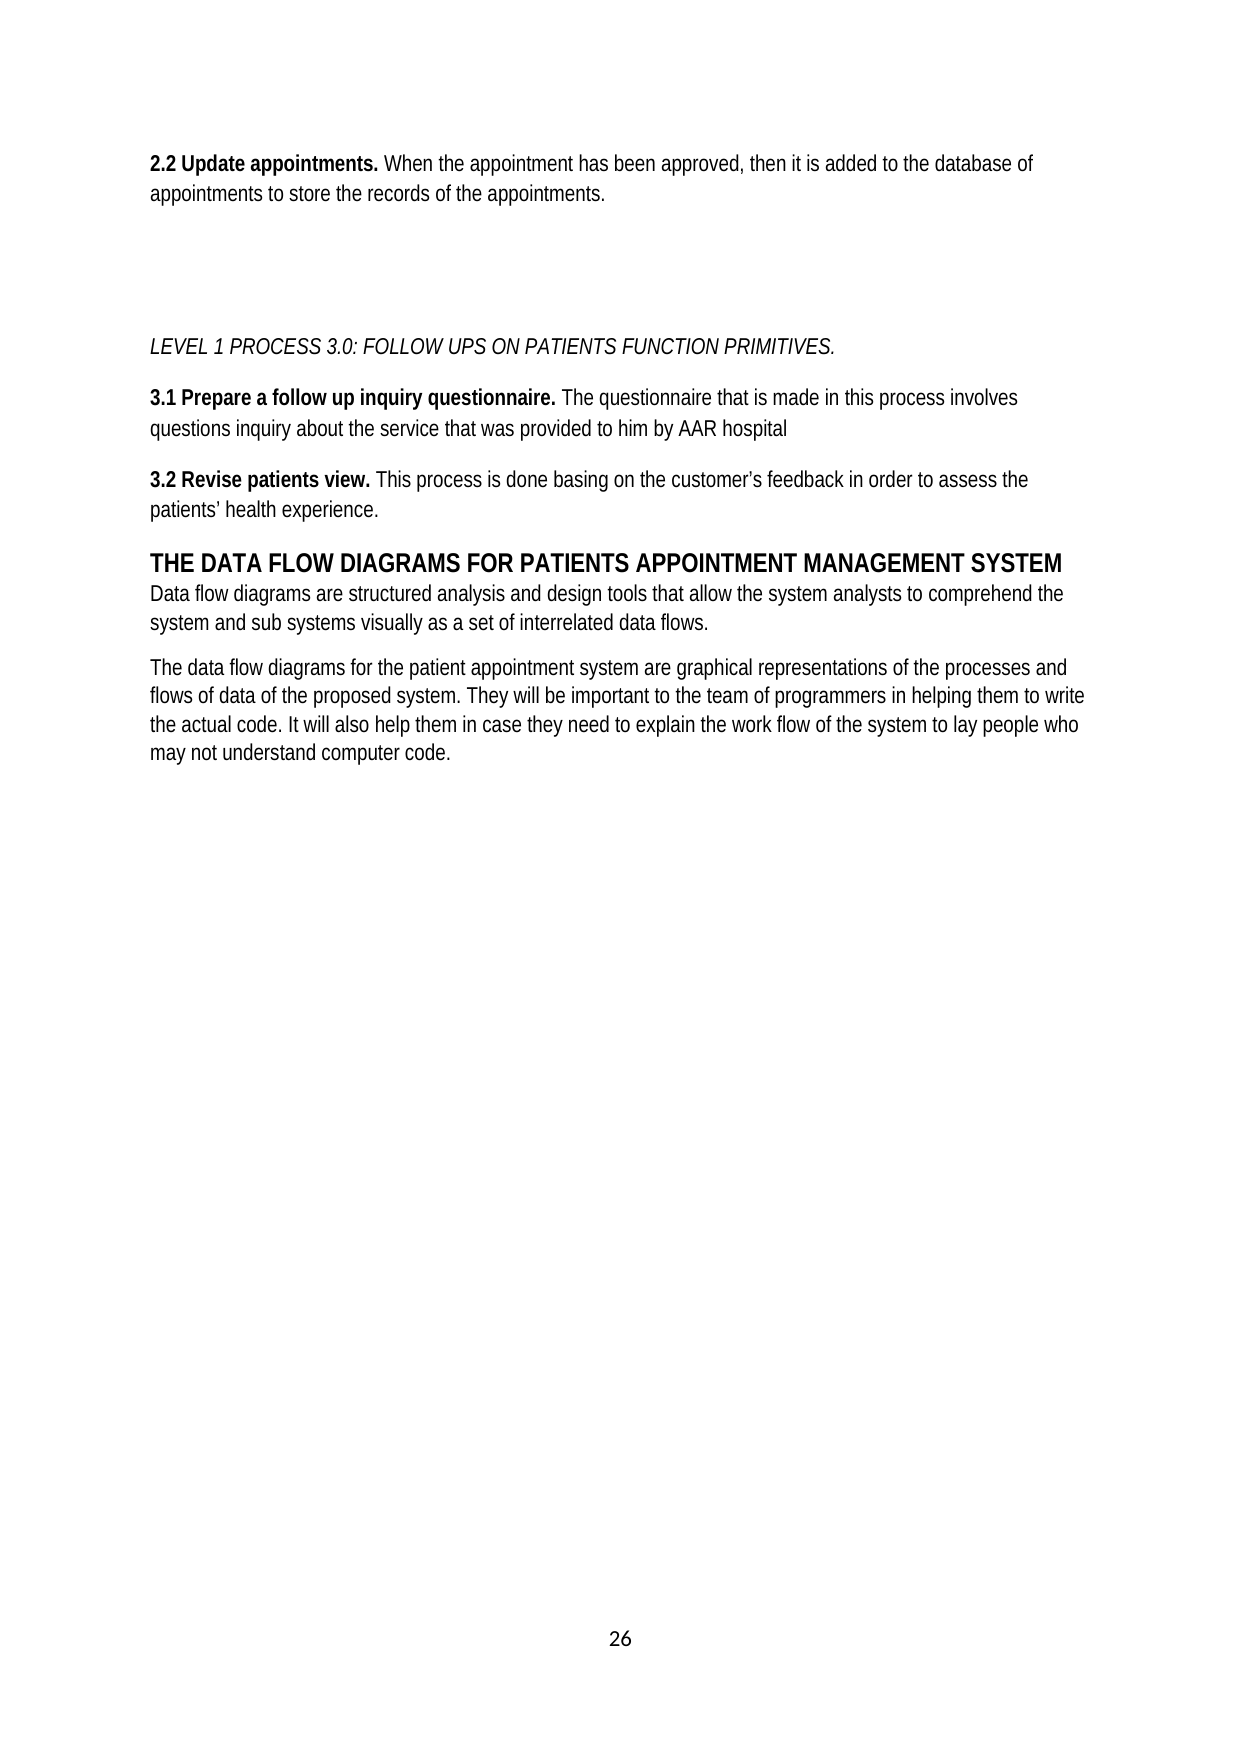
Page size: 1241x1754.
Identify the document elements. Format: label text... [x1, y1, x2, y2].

subtitle THE DATA FLOW DIAGRAMS FOR PATIENTS APPOINTMENT MANAGEMENT SYSTEM [150, 547, 1090, 578]
text Data flow diagrams are structured analysis and design tools that allow the system analysts to comprehend the system and sub systems visually as a set of interrelated data flows. [150, 580, 1090, 635]
text 3.1 Prepare a follow up inquiry questionnaire. The questionnaire that is made in this process involves questions inquiry about the service that was provided to him by AAR hospital [150, 384, 1090, 441]
text LEVEL 1 PROCESS 3.0: FOLLOW UPS ON PATIENTS FUNCTION PRIMITIVES. [150, 333, 1090, 360]
text The data flow diagrams for the patient appointment system are graphical representations of the processes and flows of data of the proposed system. They will be important to the team of programmers in helping them to write the actual code. It will also help them in case they need to explain the work flow of the system to lay people who may not understand computer code. [150, 654, 1090, 766]
text 2.2 Update appointments. When the appointment has been approved, then it is added to the database of appointments to store the records of the appointments. [150, 150, 1090, 207]
text 3.2 Revise patients view. This process is done basing on the customer’s feedback in order to assess the patients’ health experience. [150, 466, 1090, 522]
